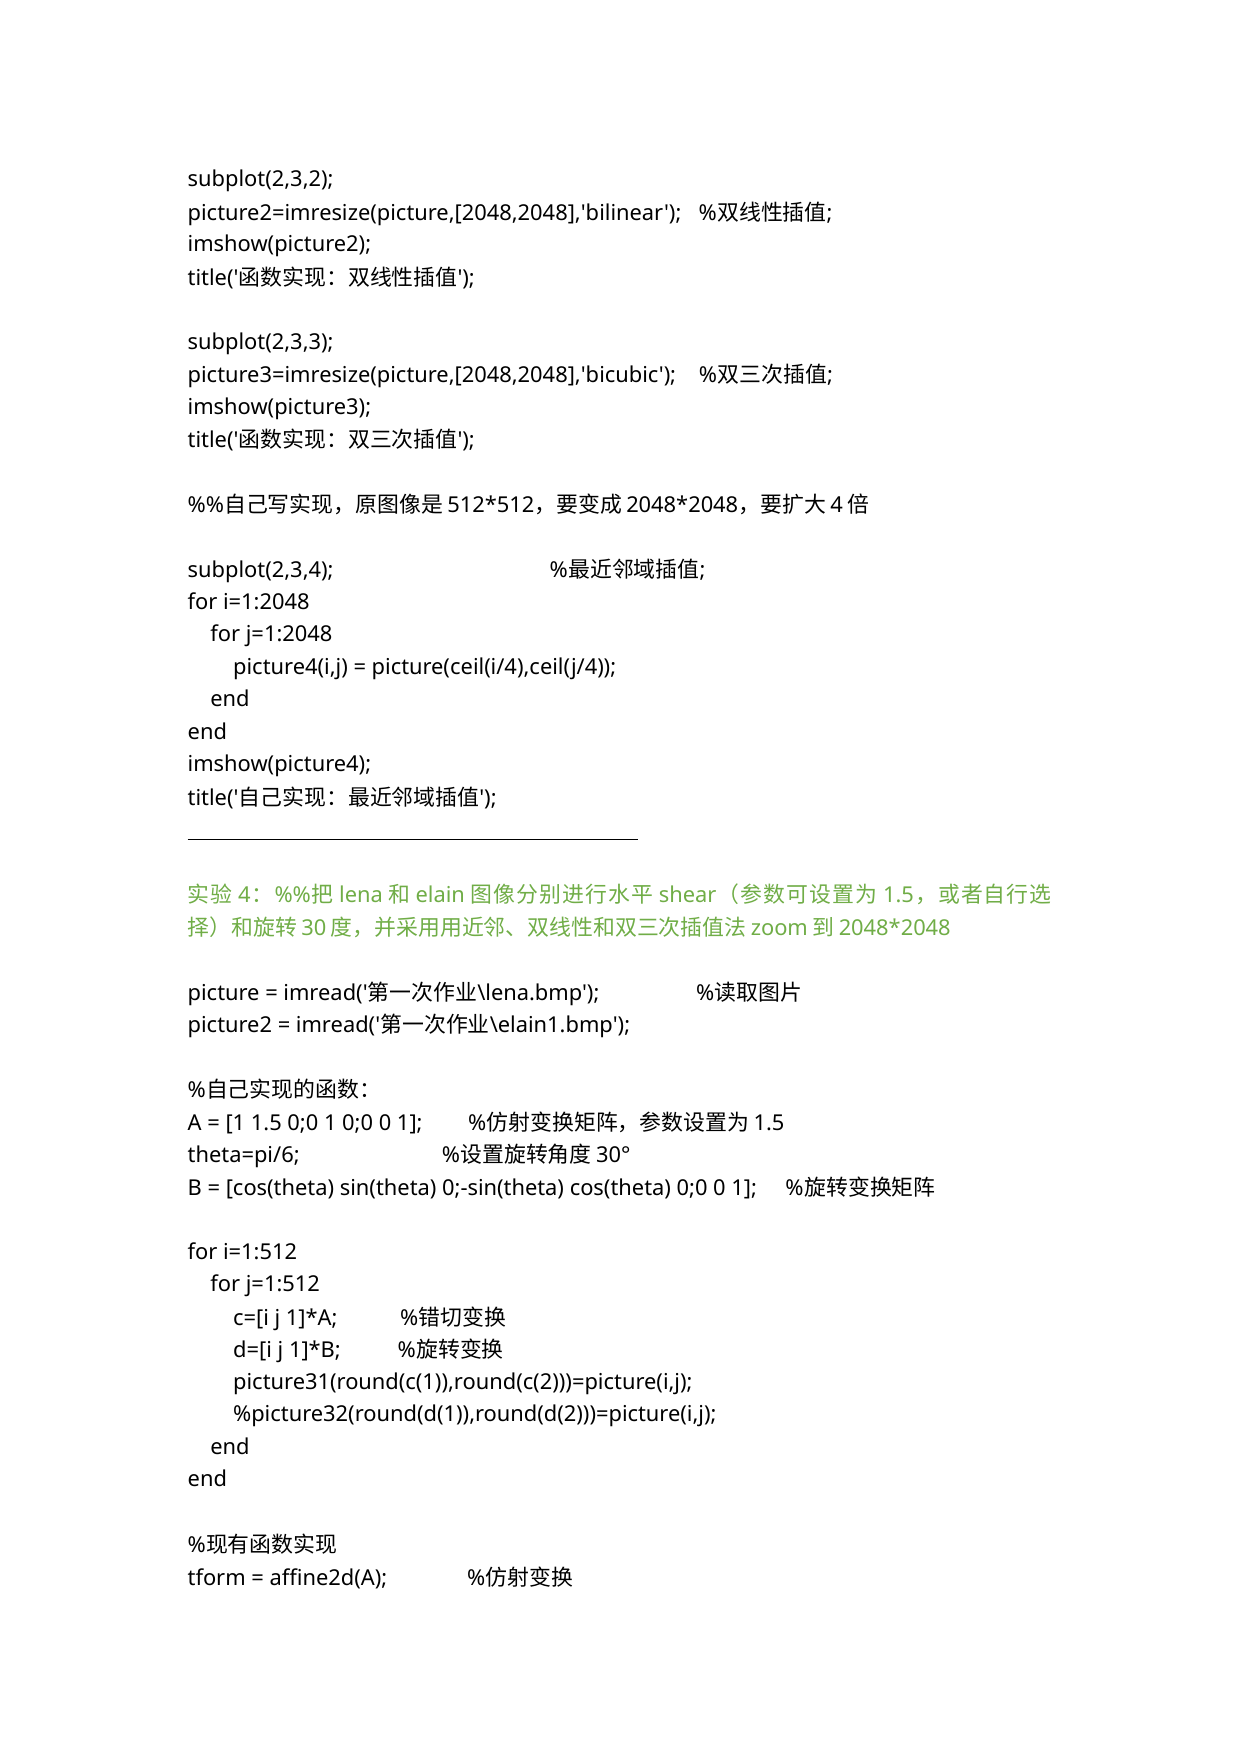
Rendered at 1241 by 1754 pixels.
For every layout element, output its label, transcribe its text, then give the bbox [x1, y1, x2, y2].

text title('函数实现：双三次插值'); [187, 422, 1053, 454]
text %picture32(round(d(1)),round(d(2)))=picture(i,j); [187, 1397, 1053, 1429]
text %%自己写实现，原图像是512*512，要变成2048*2048，要扩大4倍 [187, 487, 1053, 519]
text subplot(2,3,2); [187, 162, 1053, 194]
text A = [1 1.5 0;0 1 0;0 0 1]; %仿射变换矩阵，参数设置为1.5 [187, 1104, 1053, 1137]
text imshow(picture2); [187, 227, 1053, 259]
text end [187, 714, 1053, 747]
text c=[i j 1]*A; %错切变换 [187, 1299, 1053, 1332]
text tform = affine2d(A); %仿射变换 [187, 1559, 1053, 1592]
text %自己实现的函数： [187, 1072, 1053, 1104]
text for j=1:512 [187, 1267, 1053, 1299]
text 实验4：%%把lena和elain图像分别进行水平shear（参数可设置为1.5，或者自行选择）和旋转30度，并采用用近邻、双线性和双三次插值法zoom到2048*2048 [187, 877, 1053, 942]
text picture4(i,j) = picture(ceil(i/4),ceil(j/4)); [187, 649, 1053, 682]
text B = [cos(theta) sin(theta) 0;-sin(theta) cos(theta) 0;0 0 1]; %旋转变换矩阵 [187, 1169, 1053, 1202]
text picture2 = imread('第一次作业\elain1.bmp'); [187, 1007, 1053, 1039]
text title('函数实现：双线性插值'); [187, 259, 1053, 292]
text end [187, 1462, 1053, 1494]
text theta=pi/6; %设置旋转角度30° [187, 1137, 1053, 1169]
text for j=1:2048 [187, 617, 1053, 649]
text d=[i j 1]*B; %旋转变换 [187, 1332, 1053, 1364]
text subplot(2,3,3); [187, 324, 1053, 357]
text %现有函数实现 [187, 1527, 1053, 1559]
text imshow(picture4); [187, 747, 1053, 779]
text picture2=imresize(picture,[2048,2048],'bilinear'); %双线性插值; [187, 194, 1053, 227]
text picture = imread('第一次作业\lena.bmp'); %读取图片 [187, 974, 1053, 1007]
text for i=1:2048 [187, 584, 1053, 617]
text subplot(2,3,4); %最近邻域插值; [187, 552, 1053, 584]
text imshow(picture3); [187, 389, 1053, 422]
text title('自己实现：最近邻域插值'); [187, 779, 1053, 812]
text picture3=imresize(picture,[2048,2048],'bicubic'); %双三次插值; [187, 357, 1053, 389]
text end [187, 1429, 1053, 1462]
text for i=1:512 [187, 1234, 1053, 1267]
text end [187, 682, 1053, 714]
text picture31(round(c(1)),round(c(2)))=picture(i,j); [187, 1364, 1053, 1397]
